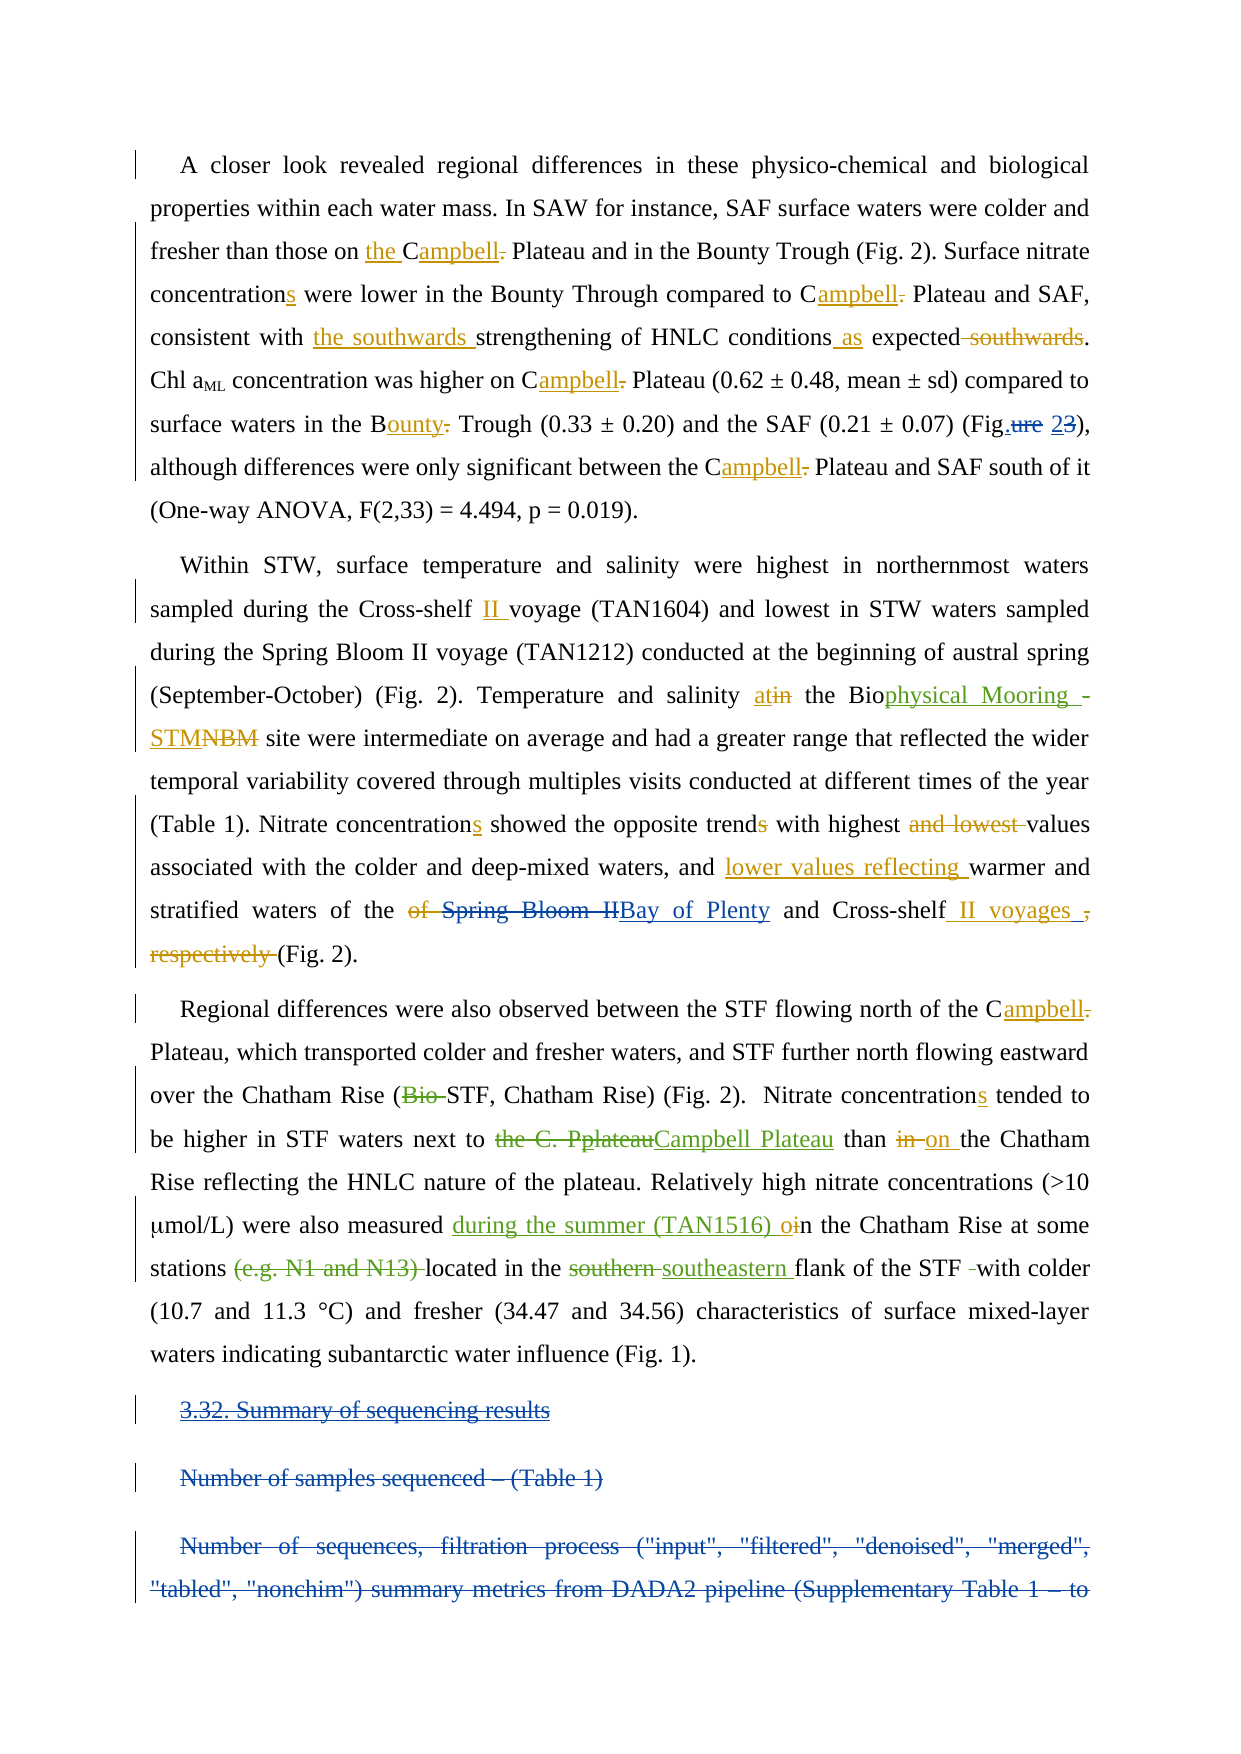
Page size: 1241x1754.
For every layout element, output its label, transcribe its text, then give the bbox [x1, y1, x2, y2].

text A closer look revealed regional differences in these physico-chemical and biological properties within each water mass. In SAW for instance, SAF surface waters were colder and fresher than those on C Plateau and in the Bounty Trough (Fig. 2). Surface nitrate concentration were lower in the Bounty Through compared to C Plateau and SAF, consistent with strengthening of HNLC conditions expected. Chl aML concentration was higher on C Plateau (0.62 ± 0.48, mean ± sd) compared to surface waters in the B Trough (0.33 ± 0.20) and the SAF (0.21 ± 0.07) (Fig ), although differences were only significant between the C Plateau and SAF south of it (One-way ANOVA, F(2,33) = 4.494, p = 0.019). [150, 150, 1090, 524]
text Within STW, surface temperature and salinity were highest in northernmost waters sampled during the Cross-shelf voyage (TAN1604) and lowest in STW waters sampled during the Spring Bloom II voyage (TAN1212) conducted at the beginning of austral spring (September-October) (Fig. 2). Temperature and salinity the Bio site were intermediate on average and had a greater range that reflected the wider temporal variability covered through multiples visits conducted at different times of the year (Table 1). Nitrate concentration showed the opposite trend with highest values associated with the colder and deep-mixed waters, and warmer and stratified waters of the and Cross-shelf(Fig. 2). [150, 551, 1090, 967]
text Regional differences were also observed between the STF flowing north of the C Plateau, which transported colder and fresher waters, and STF further north flowing eastward over the Chatham Rise (STF, Chatham Rise) (Fig. 2). Nitrate concentration tended to be higher in STF waters next to than the Chatham Rise reflecting the HNLC nature of the plateau. Relatively high nitrate concentrations (>10 mmol/L) were also measured n the Chatham Rise at some stations located in the flank of the STF with colder (10.7 and 11.3 °C) and fresher (34.47 and 34.56) characteristics of surface mixed-layer waters indicating subantarctic water influence (Fig. 1). [150, 994, 1090, 1368]
